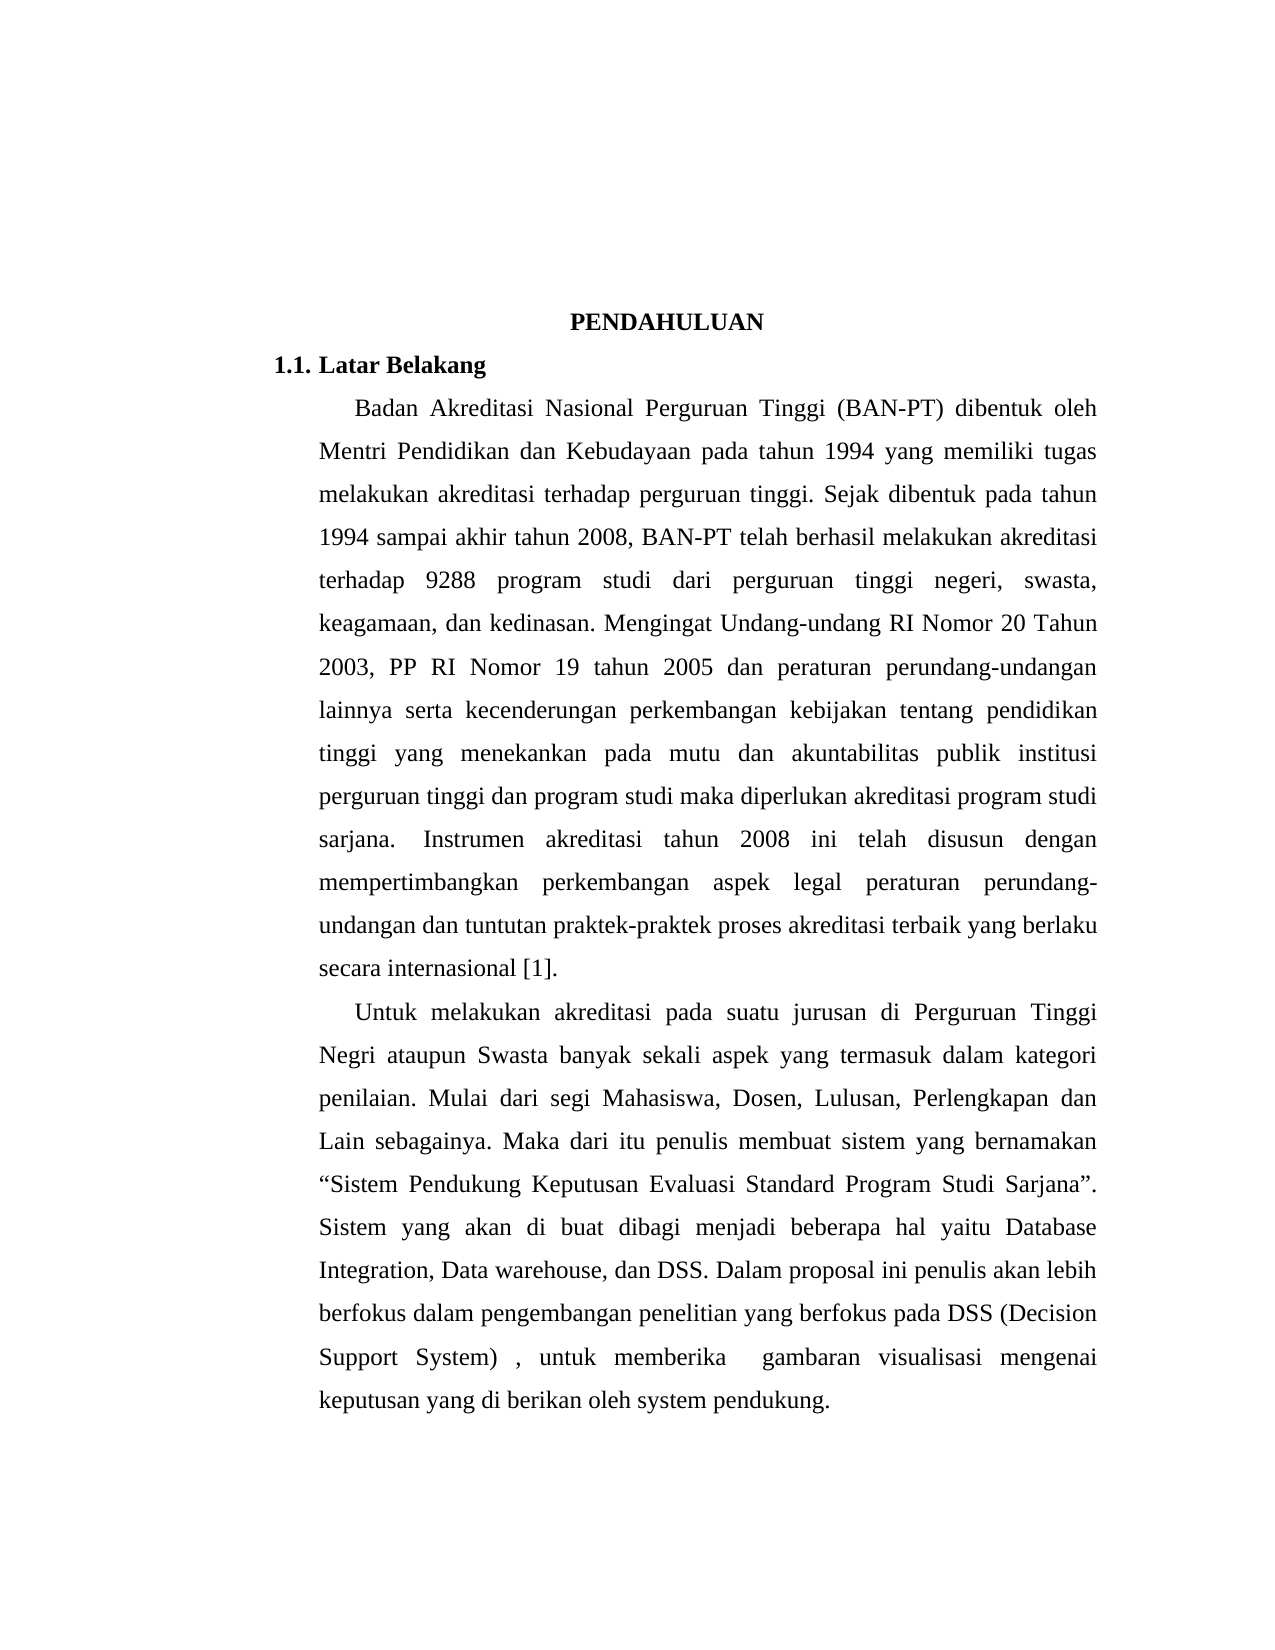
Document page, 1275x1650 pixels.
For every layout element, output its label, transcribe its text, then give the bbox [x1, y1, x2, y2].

text PENDAHULUAN [236, 307, 1098, 335]
list Latar Belakang [274, 350, 1098, 378]
list Untuk melakukan akreditasi pada suatu jurusan di Perguruan Tinggi Negri ataupun Swasta banyak sekali aspek yang termasuk dalam kategori penilaian. Mulai dari segi Mahasiswa, Dosen, Lulusan, Perlengkapan dan Lain sebagainya. Maka dari itu penulis membuat sistem yang bernamakan “Sistem Pendukung Keputusan Evaluasi Standard Program Studi Sarjana”. Sistem yang akan di buat dibagi menjadi beberapa hal yaitu Database Integration, Data warehouse, dan DSS. Dalam proposal ini penulis akan lebih berfokus dalam pengembangan penelitian yang berfokus pada DSS (Decision Support System) , untuk memberika gambaran visualisasi mengenai keputusan yang di berikan oleh system pendukung. [319, 997, 1098, 1413]
list Badan Akreditasi Nasional Perguruan Tinggi (BAN-PT) dibentuk oleh Mentri Pendidikan dan Kebudayaan pada tahun 1994 yang memiliki tugas melakukan akreditasi terhadap perguruan tinggi. Sejak dibentuk pada tahun 1994 sampai akhir tahun 2008, BAN-PT telah berhasil melakukan akreditasi terhadap 9288 program studi dari perguruan tinggi negeri, swasta, keagamaan, dan kedinasan. Mengingat Undang-undang RI Nomor 20 Tahun 2003, PP RI Nomor 19 tahun 2005 dan peraturan perundang-undangan lainnya serta kecenderungan perkembangan kebijakan tentang pendidikan tinggi yang menekankan pada mutu dan akuntabilitas publik institusi perguruan tinggi dan program studi maka diperlukan akreditasi program studi sarjana. Instrumen akreditasi tahun 2008 ini telah disusun dengan mempertimbangkan perkembangan aspek legal peraturan perundang-undangan dan tuntutan praktek-praktek proses akreditasi terbaik yang berlaku secara internasional [1]. [319, 393, 1098, 982]
